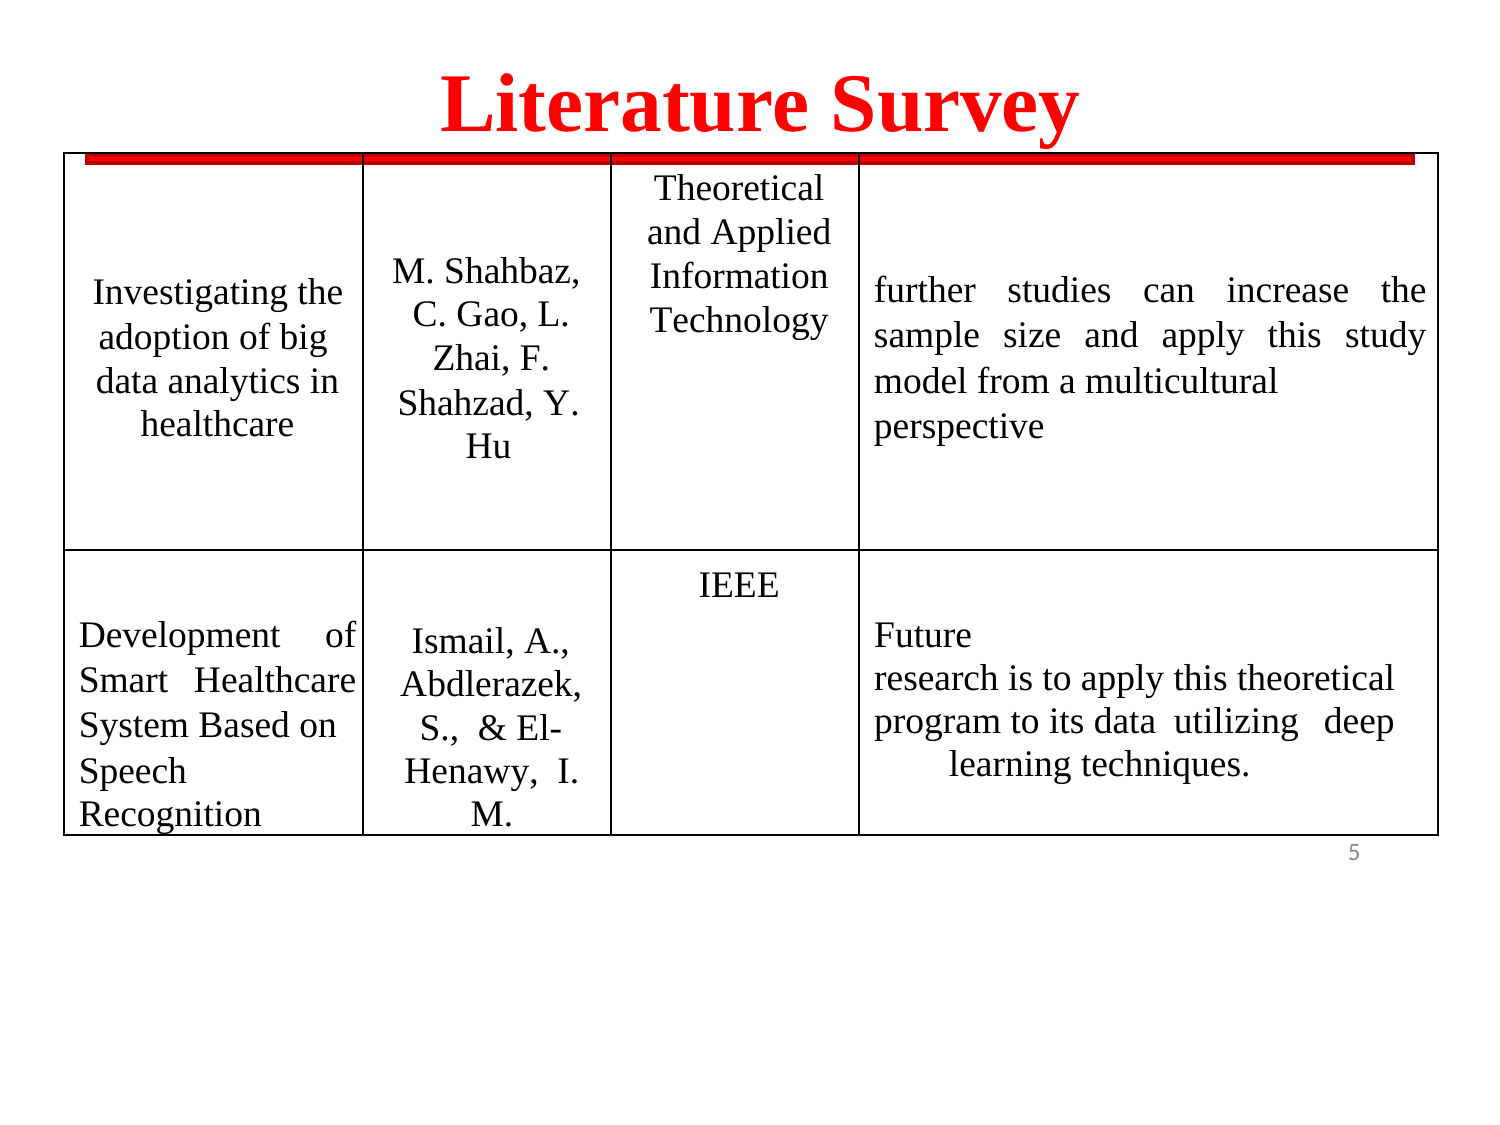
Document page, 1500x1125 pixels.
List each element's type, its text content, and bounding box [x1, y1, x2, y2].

table_cell Future research is to apply this theoretical program to its data utilizing deep learning techniques. [860, 551, 1437, 834]
table_cell IEEE [612, 551, 858, 834]
table_cell M. Shahbaz, C. Gao, L. Zhai, F. Shahzad, Y. Hu [364, 154, 610, 549]
table_cell Ismail, A., Abdlerazek, S., & El- Henawy, I. M. [364, 551, 610, 834]
table_cell Theoretical and Applied Information Technology [612, 154, 858, 549]
table_cell Development of Smart Healthcare System Based on Speech Recognition [65, 551, 362, 834]
table_cell Investigating the adoption of big data analytics in healthcare [65, 154, 362, 549]
table_cell further studies can increase the sample size and apply this study model from a multicultural perspective [860, 154, 1437, 549]
text 5 [1348, 836, 1400, 867]
